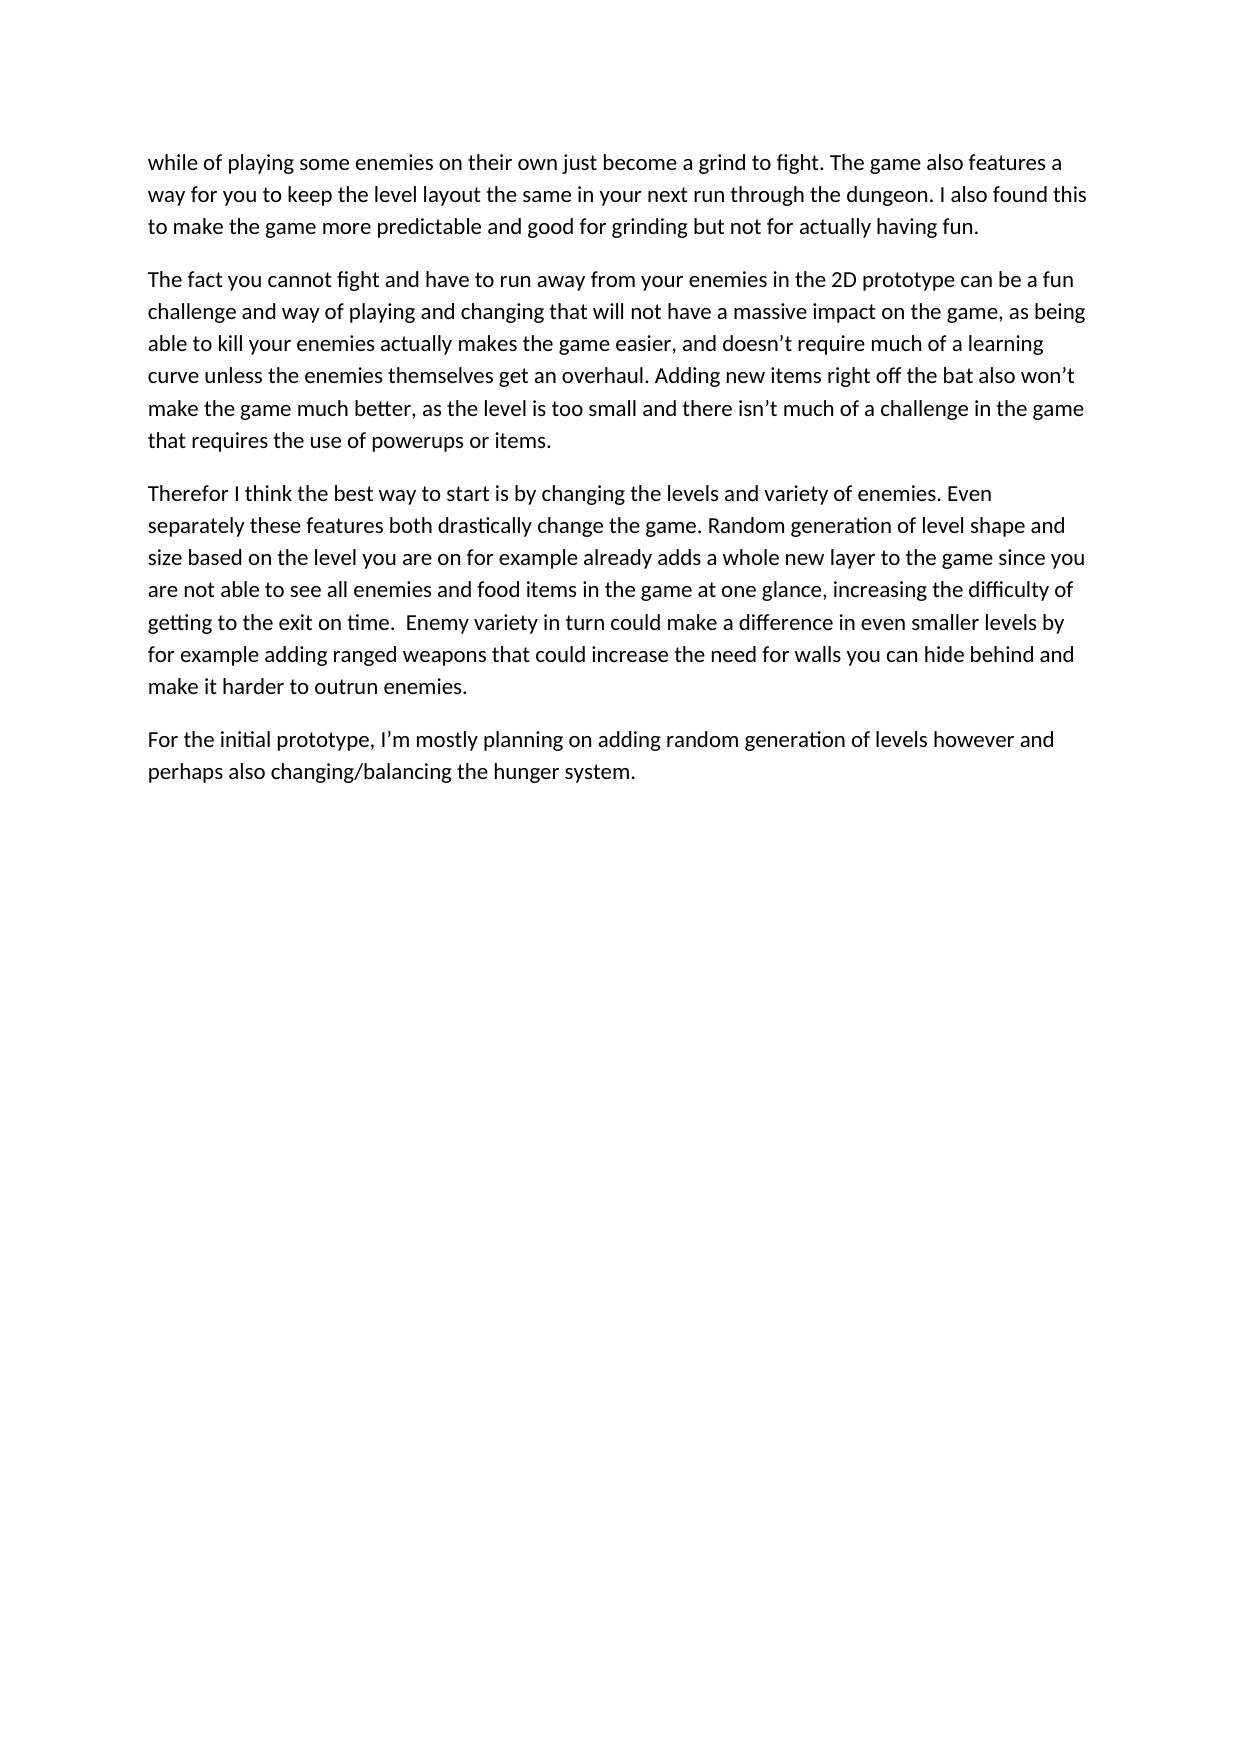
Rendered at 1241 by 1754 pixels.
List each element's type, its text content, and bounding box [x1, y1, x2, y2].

text Therefor I think the best way to start is by changing the levels and variety of enemies. Even separately these features both drastically change the game. Random generation of level shape and size based on the level you are on for example already adds a whole new layer to the game since you are not able to see all enemies and food items in the game at one glance, increasing the difficulty of getting to the exit on time. Enemy variety in turn could make a difference in even smaller levels by for example adding ranged weapons that could increase the need for walls you can hide behind and make it harder to outrun enemies. [148, 479, 1093, 700]
text For the initial prototype, I’m mostly planning on adding random generation of levels however and perhaps also changing/balancing the hunger system. [148, 725, 1093, 785]
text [148, 148, 1093, 240]
text The fact you cannot fight and have to run away from your enemies in the 2D prototype can be a fun challenge and way of playing and changing that will not have a massive impact on the game, as being able to kill your enemies actually makes the game easier, and doesn’t require much of a learning curve unless the enemies themselves get an overhaul. Adding new items right off the bat also won’t make the game much better, as the level is too small and there isn’t much of a challenge in the game that requires the use of powerups or items. [148, 265, 1093, 454]
